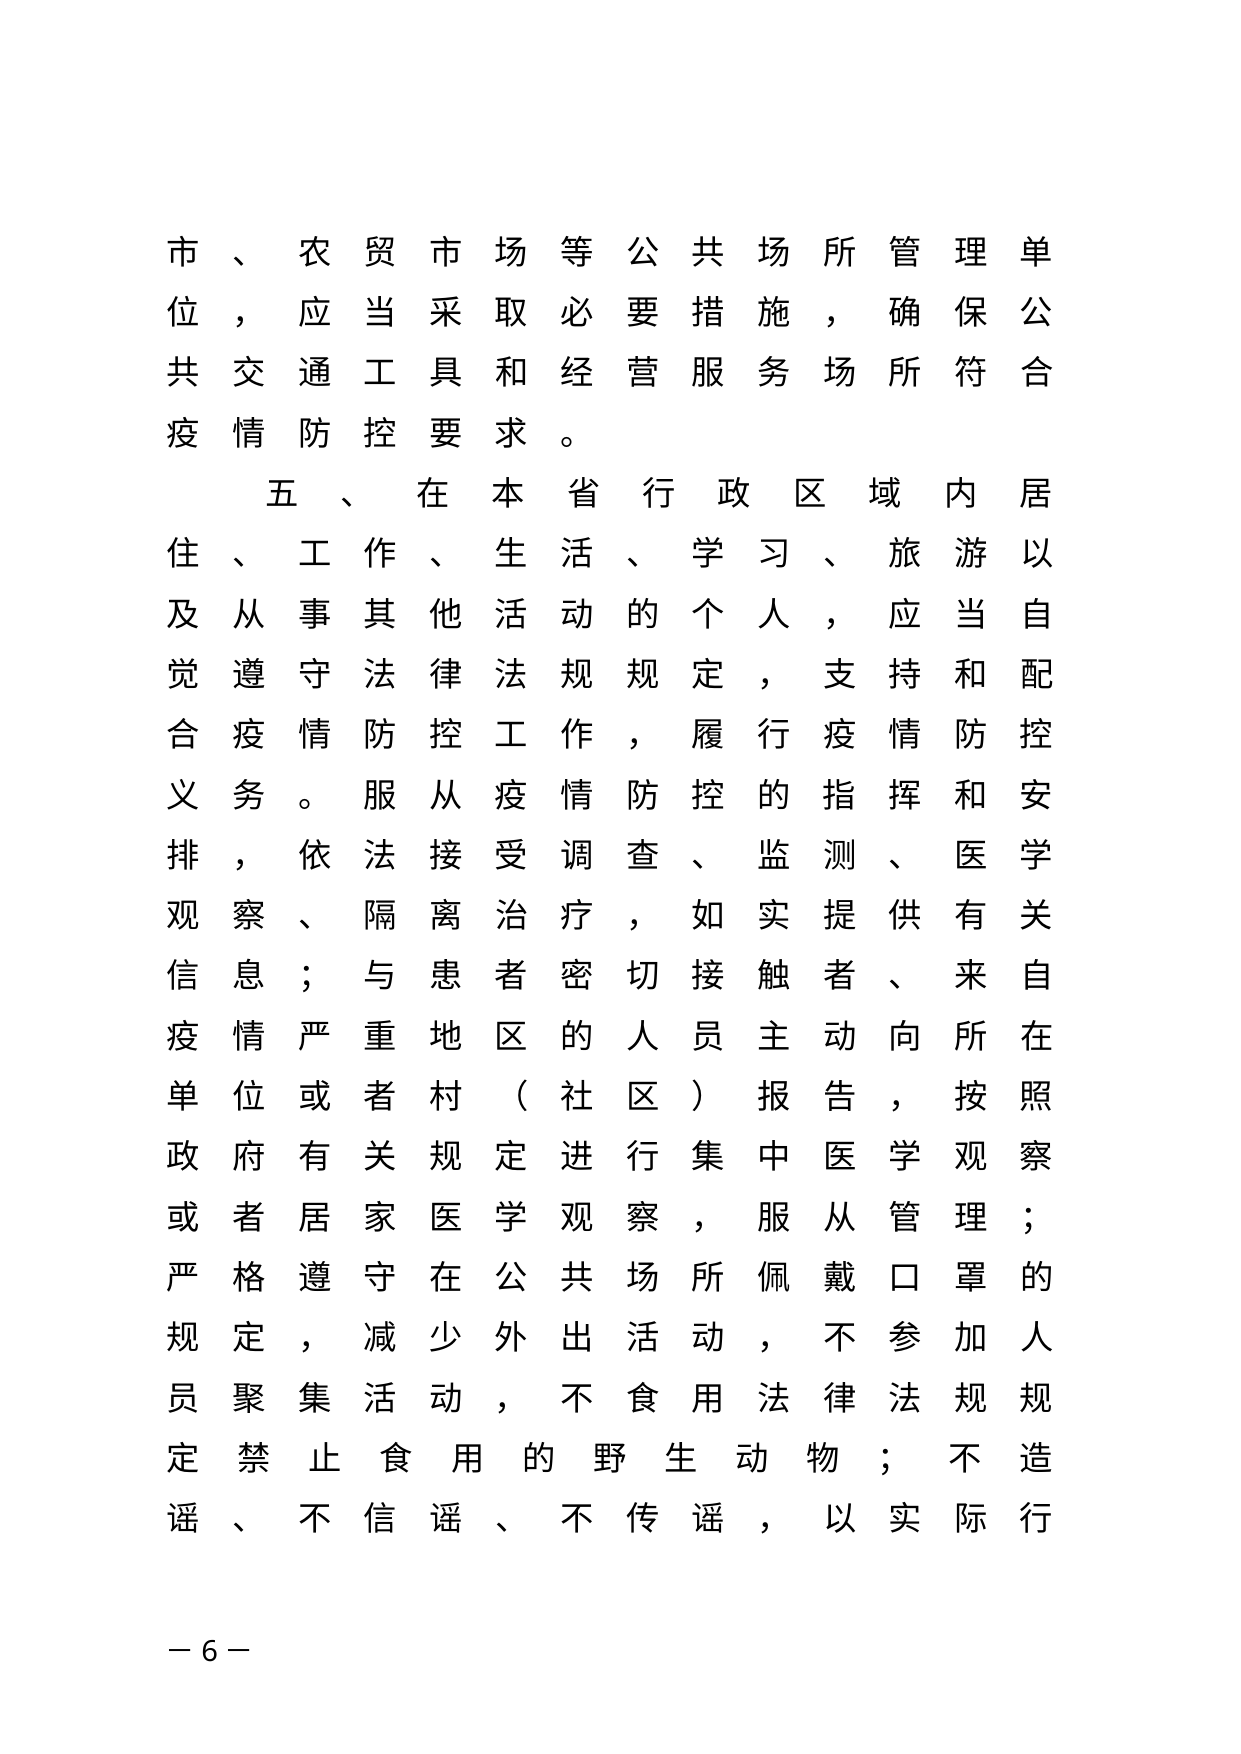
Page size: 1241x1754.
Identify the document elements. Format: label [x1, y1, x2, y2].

text [167, 219, 1085, 461]
text [167, 461, 1085, 1546]
